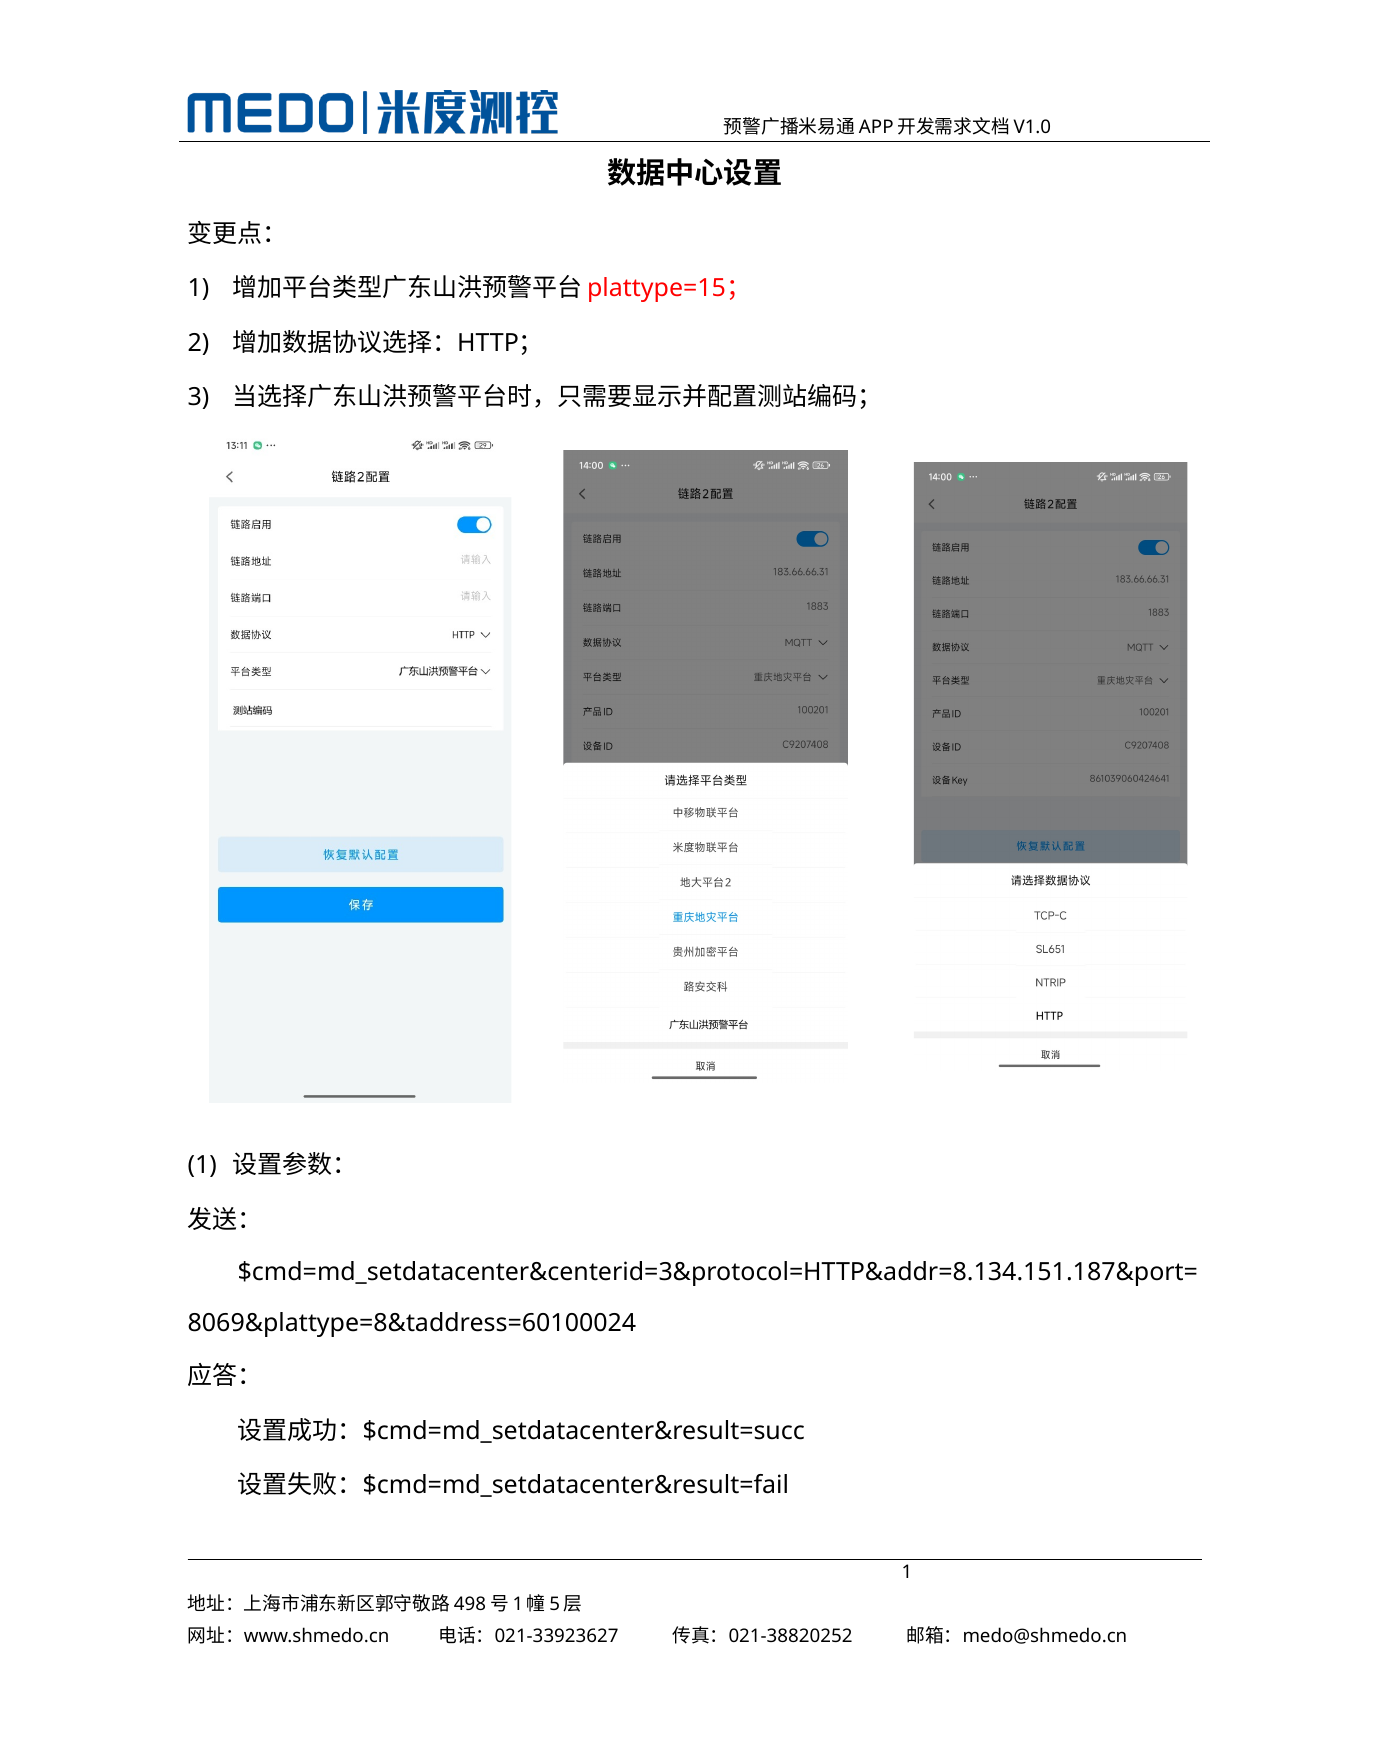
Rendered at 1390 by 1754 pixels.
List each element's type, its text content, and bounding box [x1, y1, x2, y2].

picture [187, 90, 558, 134]
list 当选择广东山洪预警平台时，只需要显示并配置测站编码； [187, 377, 1202, 413]
text 设置成功：$cmd=md_setdatacenter&result=succ [187, 1410, 1202, 1446]
text 设置失败：$cmd=md_setdatacenter&result=fail [187, 1464, 1202, 1501]
subtitle 数据中心设置 [187, 150, 1202, 192]
text 应答： [187, 1356, 1202, 1392]
picture [563, 450, 848, 1083]
table_header [533, 431, 878, 1115]
list 增加数据协议选择：HTTP； [187, 322, 1202, 358]
text 发送： [187, 1199, 1202, 1236]
list 增加平台类型广东山洪预警平台plattype=15； [187, 268, 1202, 304]
text 变更点： [187, 213, 1202, 250]
list 设置参数： [187, 1145, 1202, 1181]
table_header [188, 431, 533, 1115]
picture [913, 462, 1188, 1071]
table_header [878, 431, 1223, 1115]
picture [209, 431, 512, 1103]
text $cmd=md_setdatacenter&centerid=3&protocol=HTTP&addr=8.134.151.187&port=8069&plattype=8&taddress=60100024 [187, 1254, 1202, 1339]
